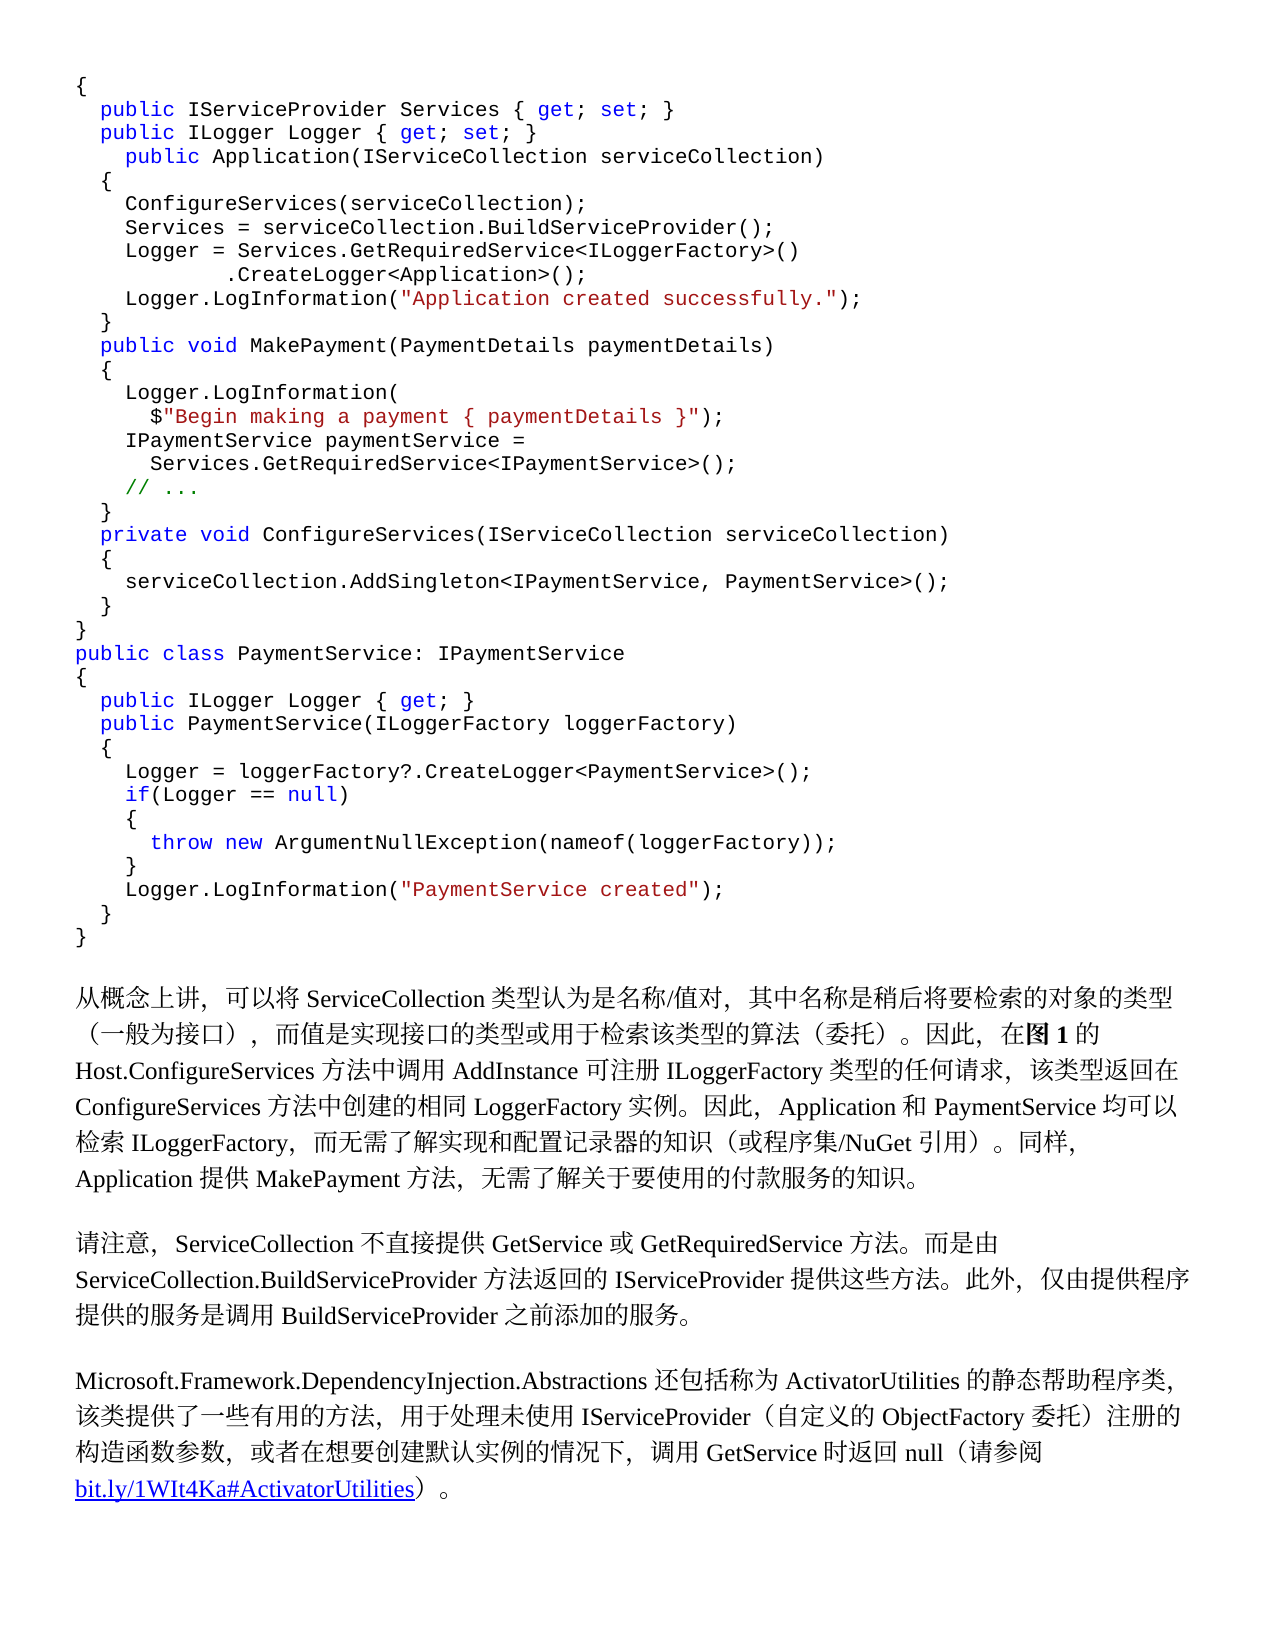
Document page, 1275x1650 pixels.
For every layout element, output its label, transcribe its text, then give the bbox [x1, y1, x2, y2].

text } [75, 501, 1200, 524]
text public Application(IServiceCollection serviceCollection) [75, 146, 1200, 169]
text public IServiceProvider Services { get; set; } [75, 99, 1200, 122]
text Logger = loggerFactory?.CreateLogger<PaymentService>(); [75, 761, 1200, 784]
text // ... [75, 477, 1200, 501]
text } [75, 855, 1200, 879]
text { [75, 808, 1200, 832]
text Services.GetRequiredService<IPaymentService>(); [75, 453, 1200, 477]
text Services = serviceCollection.BuildServiceProvider(); [75, 217, 1200, 241]
text } [75, 926, 1200, 950]
text IPaymentService paymentService = [75, 430, 1200, 453]
text public PaymentService(ILoggerFactory loggerFactory) [75, 713, 1200, 737]
text { [75, 737, 1200, 761]
text $"Begin making a payment { paymentDetails }"); [75, 406, 1200, 430]
text Logger.LogInformation("Application created successfully."); [75, 288, 1200, 311]
text { [75, 548, 1200, 572]
text ConfigureServices(serviceCollection); [75, 193, 1200, 217]
text if(Logger == null) [75, 784, 1200, 808]
text } [75, 619, 1200, 642]
text { [75, 169, 1200, 193]
text Logger = Services.GetRequiredService<ILoggerFactory>() [75, 241, 1200, 264]
text throw new ArgumentNullException(nameof(loggerFactory)); [75, 832, 1200, 855]
text 从概念上讲，可以将 ServiceCollection 类型认为是名称/值对，其中名称是稍后将要检索的对象的类型（一般为接口），而值是实现接口的类型或用于检索该类型的算法（委托）。因此，在图 1 的 Host.ConfigureServices 方法中调用 AddInstance 可注册 ILoggerFactory 类型的任何请求，该类型返回在 ConfigureServices 方法中创建的相同 LoggerFactory 实例。因此，Application 和 PaymentService 均可以检索 ILoggerFactory，而无需了解实现和配置记录器的知识（或程序集/NuGet 引用）。同样，Application 提供 MakePayment 方法，无需了解关于要使用的付款服务的知识。 [75, 979, 1200, 1195]
text Microsoft.Framework.DependencyInjection.Abstractions 还包括称为 ActivatorUtilities 的静态帮助程序类，该类提供了一些有用的方法，用于处理未使用 IServiceProvider（自定义的 ObjectFactory 委托）注册的构造函数参数，或者在想要创建默认实例的情况下，调用 GetService 时返回 null（请参阅 bit.ly/1WIt4Ka#ActivatorUtilities）。 [75, 1361, 1200, 1504]
text } [75, 903, 1200, 926]
text private void ConfigureServices(IServiceCollection serviceCollection) [75, 524, 1200, 548]
text Logger.LogInformation("PaymentService created"); [75, 879, 1200, 903]
text { [75, 75, 1200, 99]
text { [75, 666, 1200, 690]
text public class PaymentService: IPaymentService [75, 642, 1200, 666]
text serviceCollection.AddSingleton<IPaymentService, PaymentService>(); [75, 572, 1200, 595]
text } [75, 595, 1200, 619]
text 请注意，ServiceCollection 不直接提供 GetService 或 GetRequiredService 方法。而是由 ServiceCollection.BuildServiceProvider 方法返回的 IServiceProvider 提供这些方法。此外，仅由提供程序提供的服务是调用 BuildServiceProvider 之前添加的服务。 [75, 1224, 1200, 1332]
text public ILogger Logger { get; set; } [75, 122, 1200, 146]
text { [75, 359, 1200, 382]
text Logger.LogInformation( [75, 382, 1200, 406]
text public ILogger Logger { get; } [75, 690, 1200, 713]
text .CreateLogger<Application>(); [75, 264, 1200, 288]
text public void MakePayment(PaymentDetails paymentDetails) [75, 335, 1200, 359]
text } [75, 311, 1200, 335]
